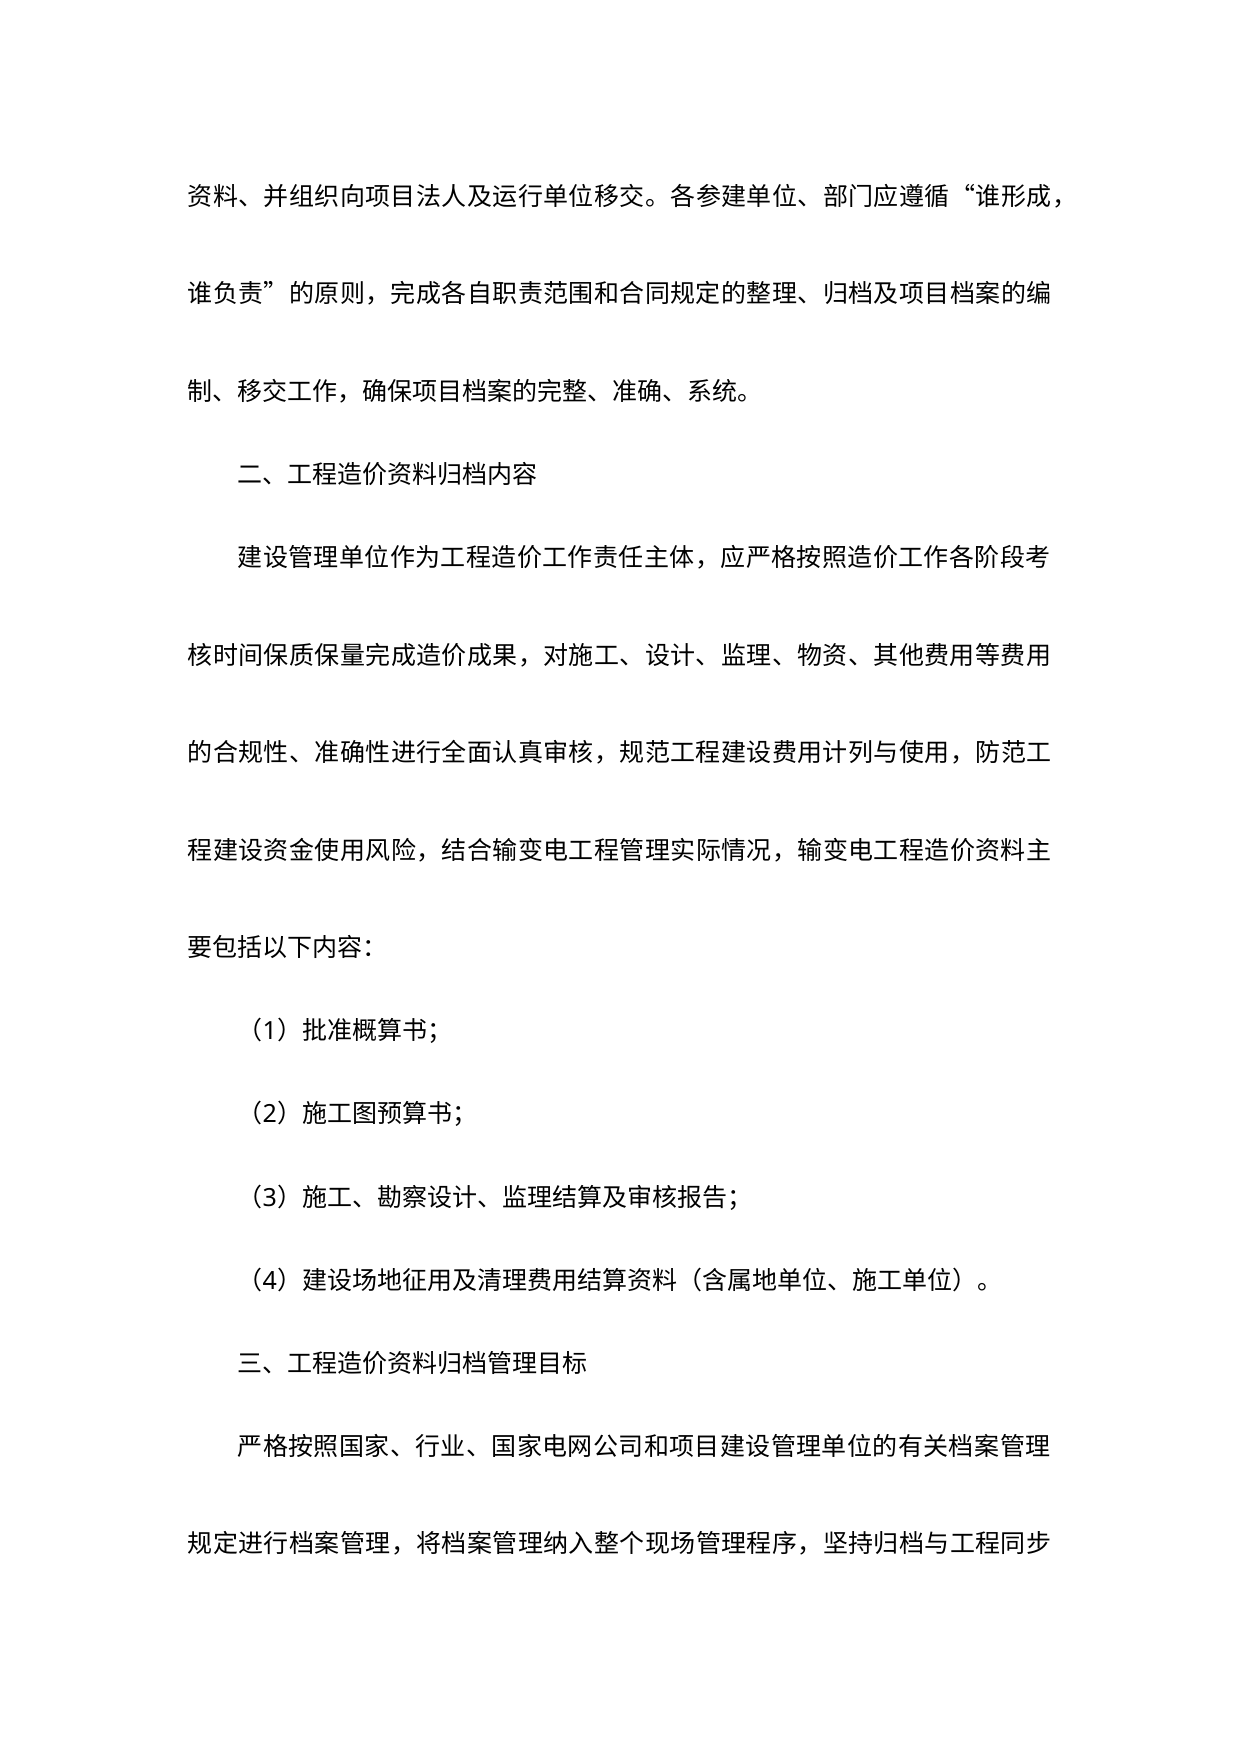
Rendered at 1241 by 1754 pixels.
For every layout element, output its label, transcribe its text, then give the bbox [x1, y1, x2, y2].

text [187, 1412, 1053, 1574]
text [187, 162, 1053, 422]
text （4）建设场地征用及清理费用结算资料（含属地单位、施工单位）。 [187, 1246, 1053, 1311]
text （1）批准概算书； [187, 996, 1053, 1061]
text （2）施工图预算书； [187, 1079, 1053, 1144]
text （3）施工、勘察设计、监理结算及审核报告； [187, 1163, 1053, 1228]
text 二、工程造价资料归档内容 [187, 440, 1053, 505]
text 三、工程造价资料归档管理目标 [187, 1329, 1053, 1394]
text 建设管理单位作为工程造价工作责任主体，应严格按照造价工作各阶段考核时间保质保量完成造价成果，对施工、设计、监理、物资、其他费用等费用的合规性、准确性进行全面认真审核，规范工程建设费用计列与使用，防范工程建设资金使用风险，结合输变电工程管理实际情况，输变电工程造价资料主要包括以下内容： [187, 523, 1053, 978]
